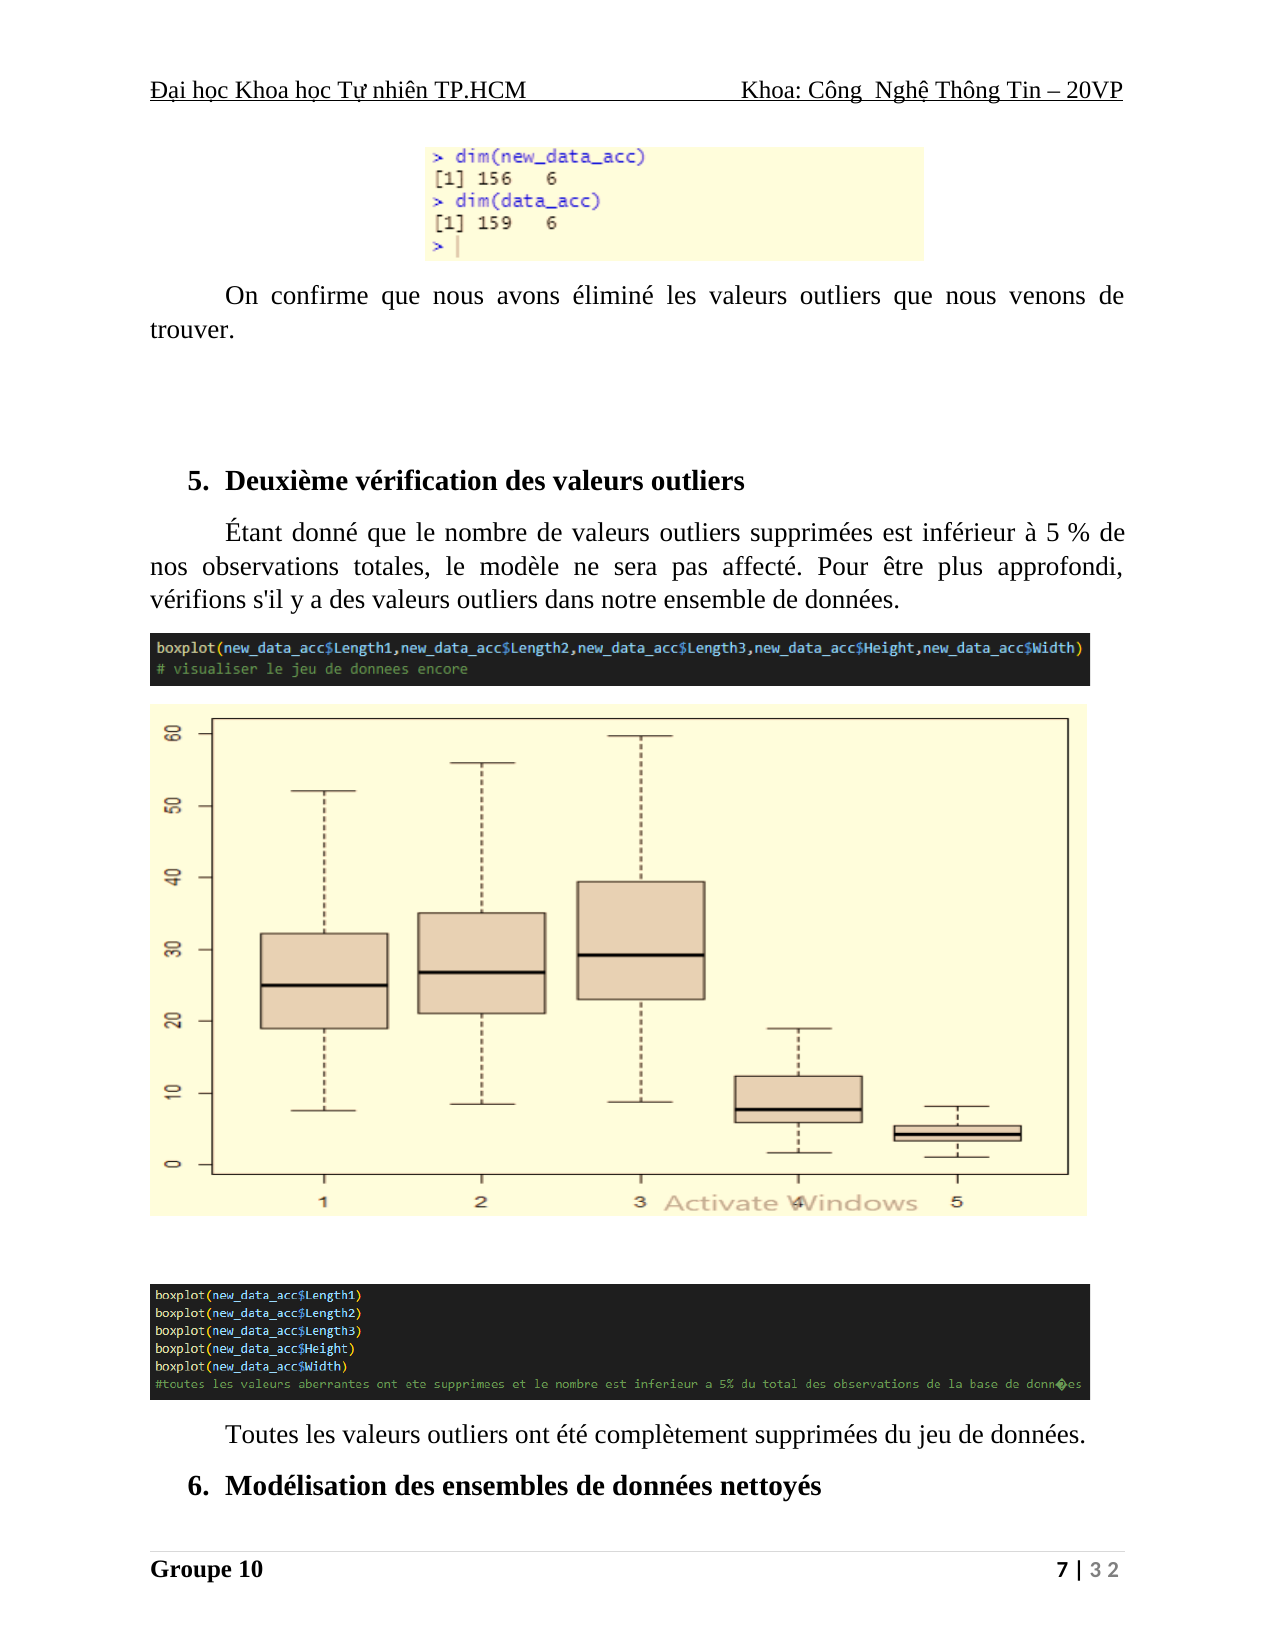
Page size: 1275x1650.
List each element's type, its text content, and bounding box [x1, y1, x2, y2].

list Modélisation des ensembles de données nettoyés [187, 1468, 1125, 1502]
text Étant donné que le nombre de valeurs outliers supprimées est inférieur à 5 % de nos observations totales, le modèle ne sera pas affecté. Pour être plus approfondi, vérifions s'il y a des valeurs outliers dans notre ensemble de données. [150, 516, 1125, 614]
picture [150, 633, 1091, 686]
text On confirme que nous avons éliminé les valeurs outliers que nous venons de trouver. [150, 279, 1125, 344]
picture [150, 1284, 1091, 1400]
list Deuxième vérification des valeurs outliers [187, 463, 1125, 497]
text Toutes les valeurs outliers ont été complètement supprimées du jeu de données. [150, 1418, 1125, 1449]
picture [150, 704, 1087, 1216]
picture [425, 147, 924, 261]
